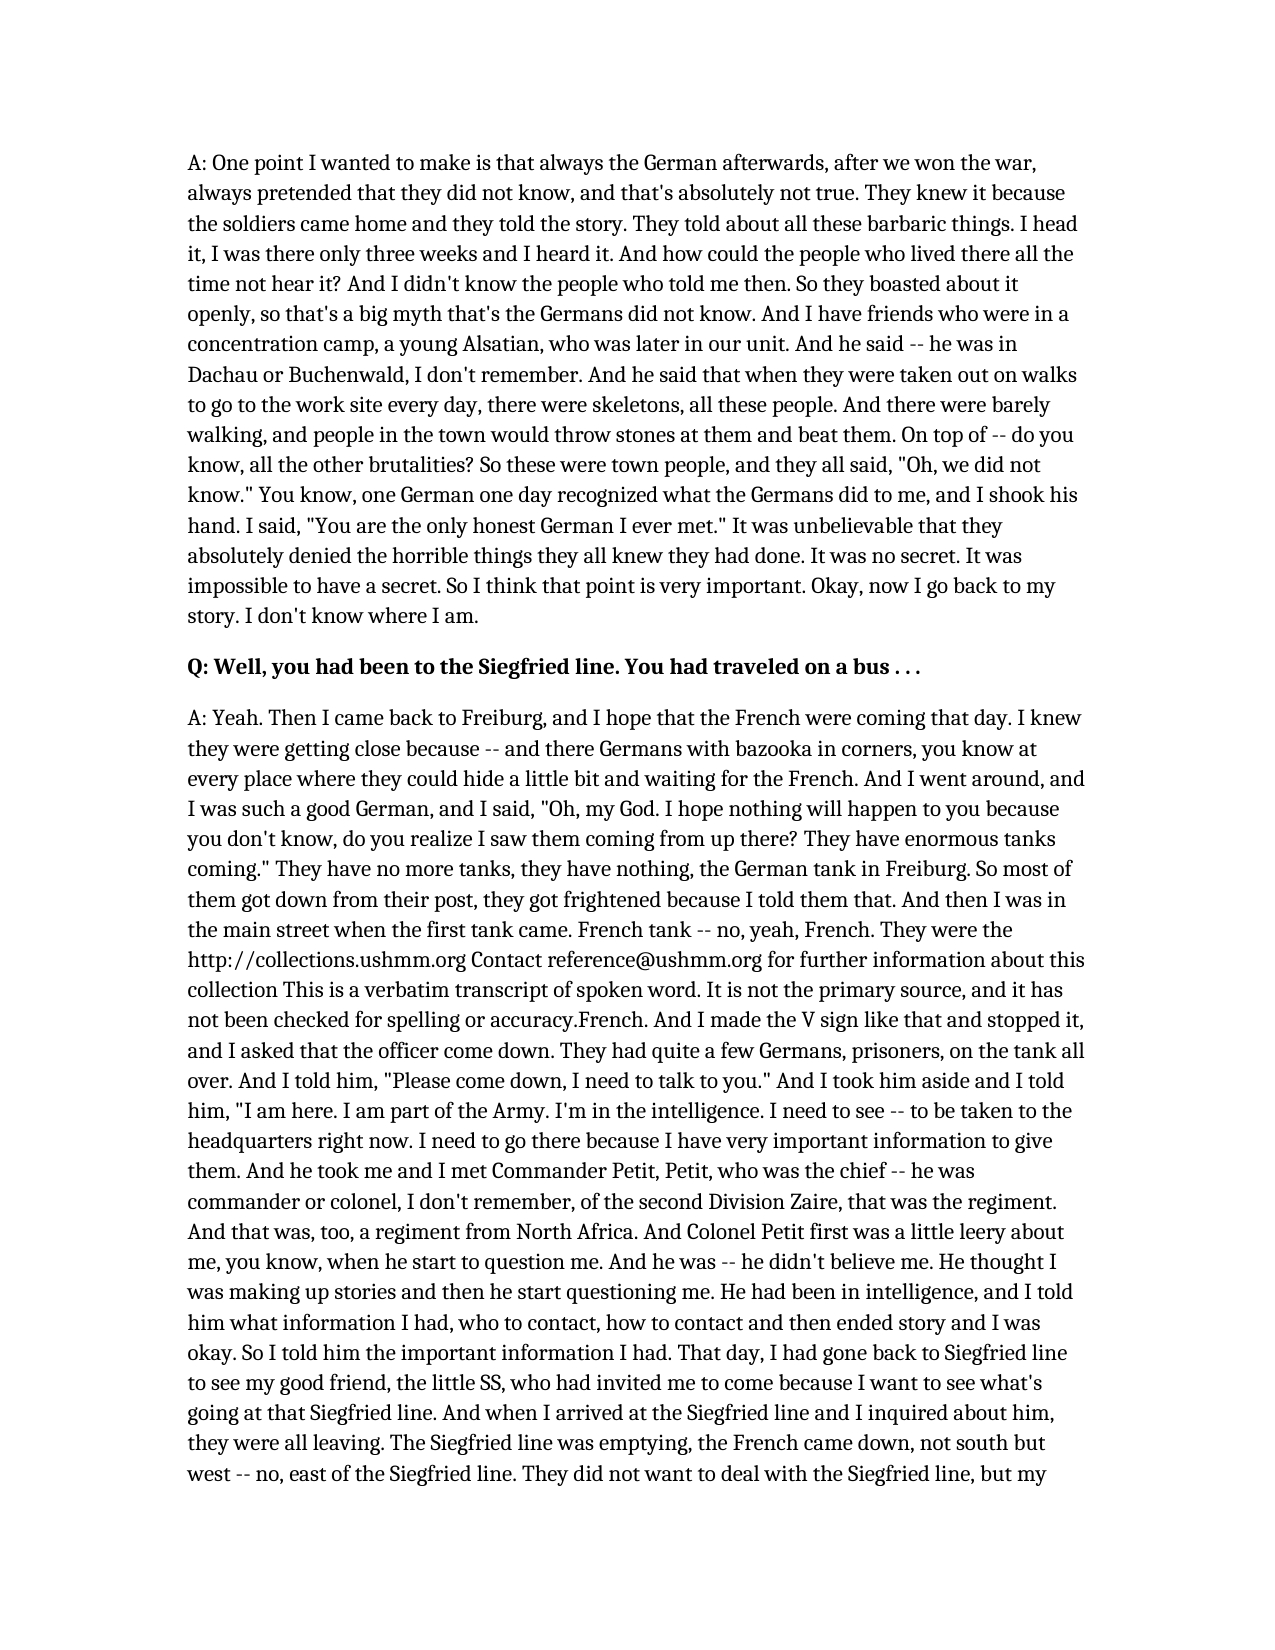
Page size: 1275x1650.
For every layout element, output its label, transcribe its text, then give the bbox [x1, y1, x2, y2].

text A: One point I wanted to make is that always the German afterwards, after we won the war, always pretended that they did not know, and that's absolutely not true. They knew it because the soldiers came home and they told the story. They told about all these barbaric things. I head it, I was there only three weeks and I heard it. And how could the people who lived there all the time not hear it? And I didn't know the people who told me then. So they boasted about it openly, so that's a big myth that's the Germans did not know. And I have friends who were in a concentration camp, a young Alsatian, who was later in our unit. And he said -- he was in Dachau or Buchenwald, I don't remember. And he said that when they were taken out on walks to go to the work site every day, there were skeletons, all these people. And there were barely walking, and people in the town would throw stones at them and beat them. On top of -- do you know, all the other brutalities? So these were town people, and they all said, "Oh, we did not know." You know, one German one day recognized what the Germans did to me, and I shook his hand. I said, "You are the only honest German I ever met." It was unbelievable that they absolutely denied the horrible things they all knew they had done. It was no secret. It was impossible to have a secret. So I think that point is very important. Okay, now I go back to my story. I don't know where I am. [187, 150, 1087, 629]
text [187, 705, 1087, 1487]
text Q: Well, you had been to the Siegfried line. You had traveled on a bus . . . [187, 654, 1087, 681]
